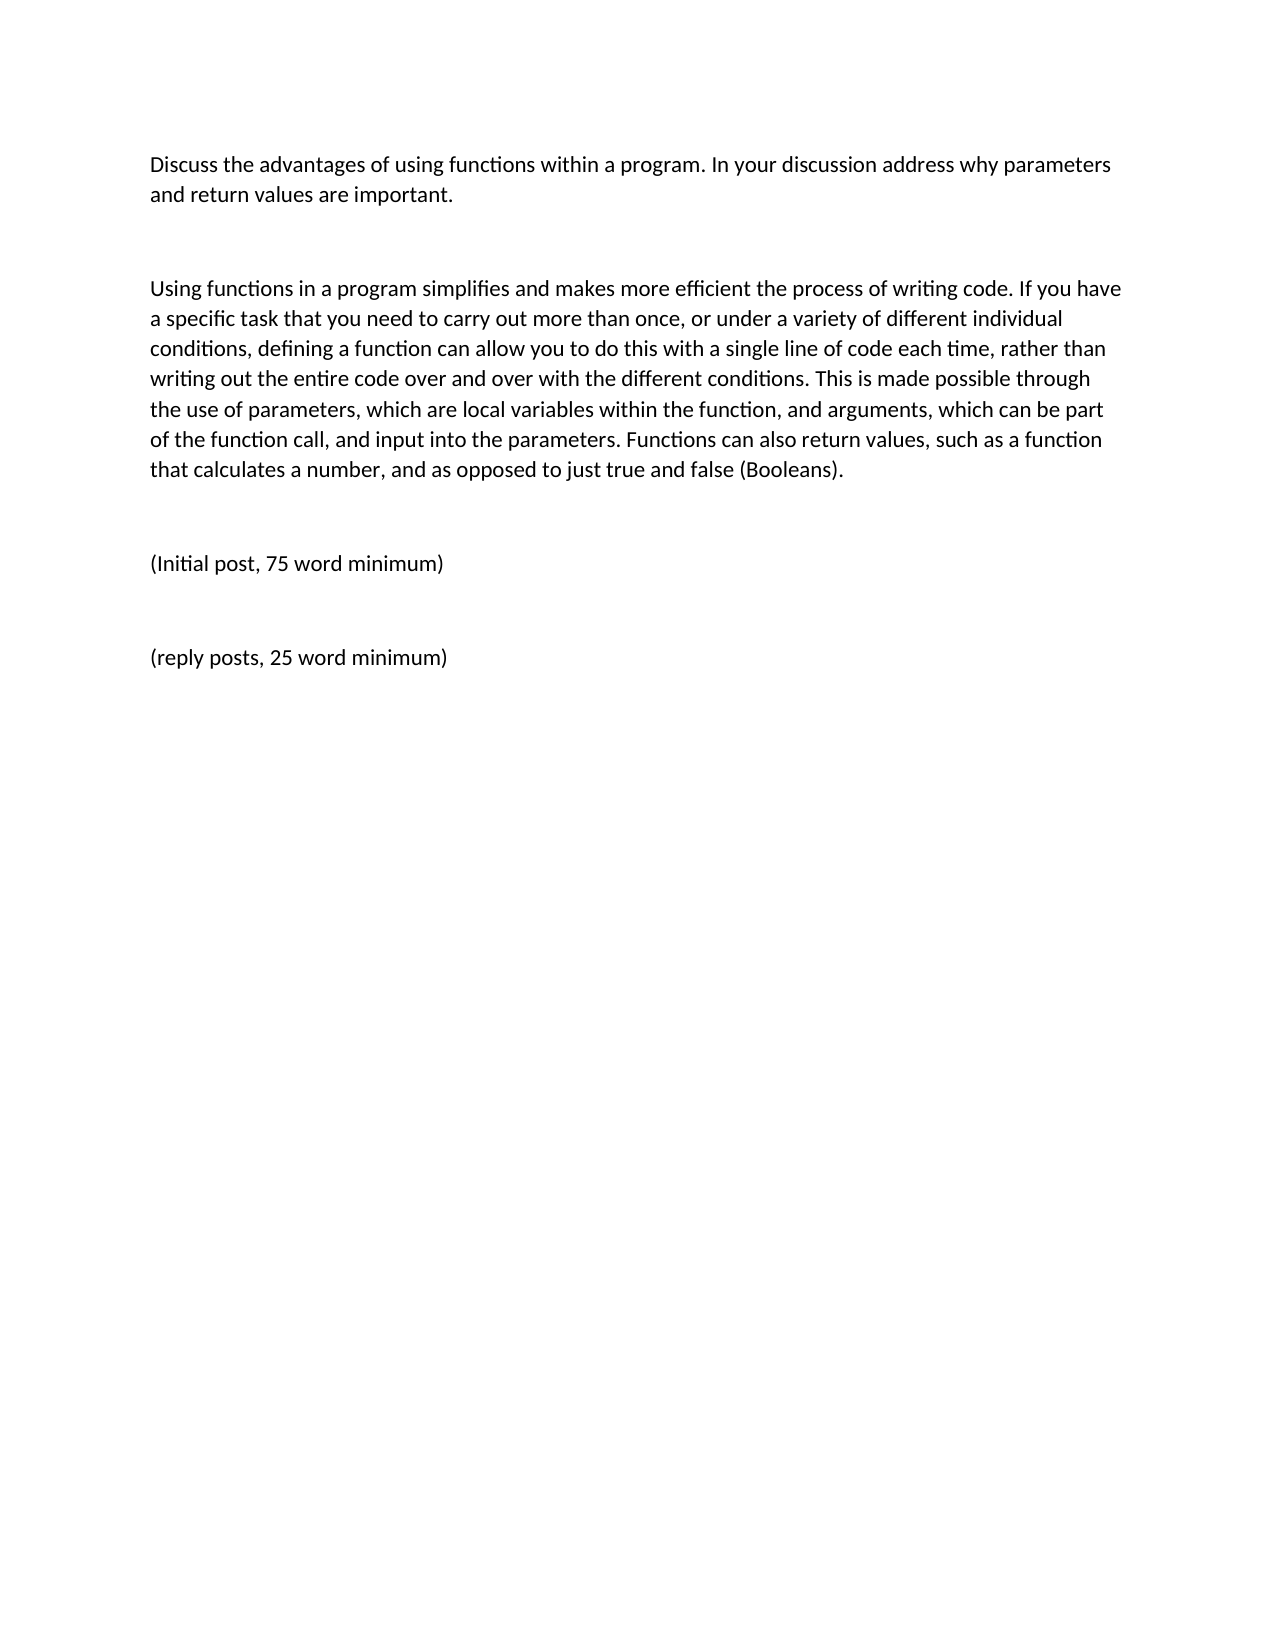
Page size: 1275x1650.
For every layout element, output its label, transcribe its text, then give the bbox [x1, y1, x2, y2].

text Discuss the advantages of using functions within a program. In your discussion address why parameters and return values are important. [150, 150, 1125, 208]
text Using functions in a program simplifies and makes more efficient the process of writing code. If you have a specific task that you need to carry out more than once, or under a variety of different individual conditions, defining a function can allow you to do this with a single line of code each time, rather than writing out the entire code over and over with the different conditions. This is made possible through the use of parameters, which are local variables within the function, and arguments, which can be part of the function call, and input into the parameters. Functions can also return values, such as a function that calculates a number, and as opposed to just true and false (Booleans). [150, 274, 1125, 483]
text (reply posts, 25 word minimum) [150, 643, 1125, 671]
text (Initial post, 75 word minimum) [150, 549, 1125, 577]
